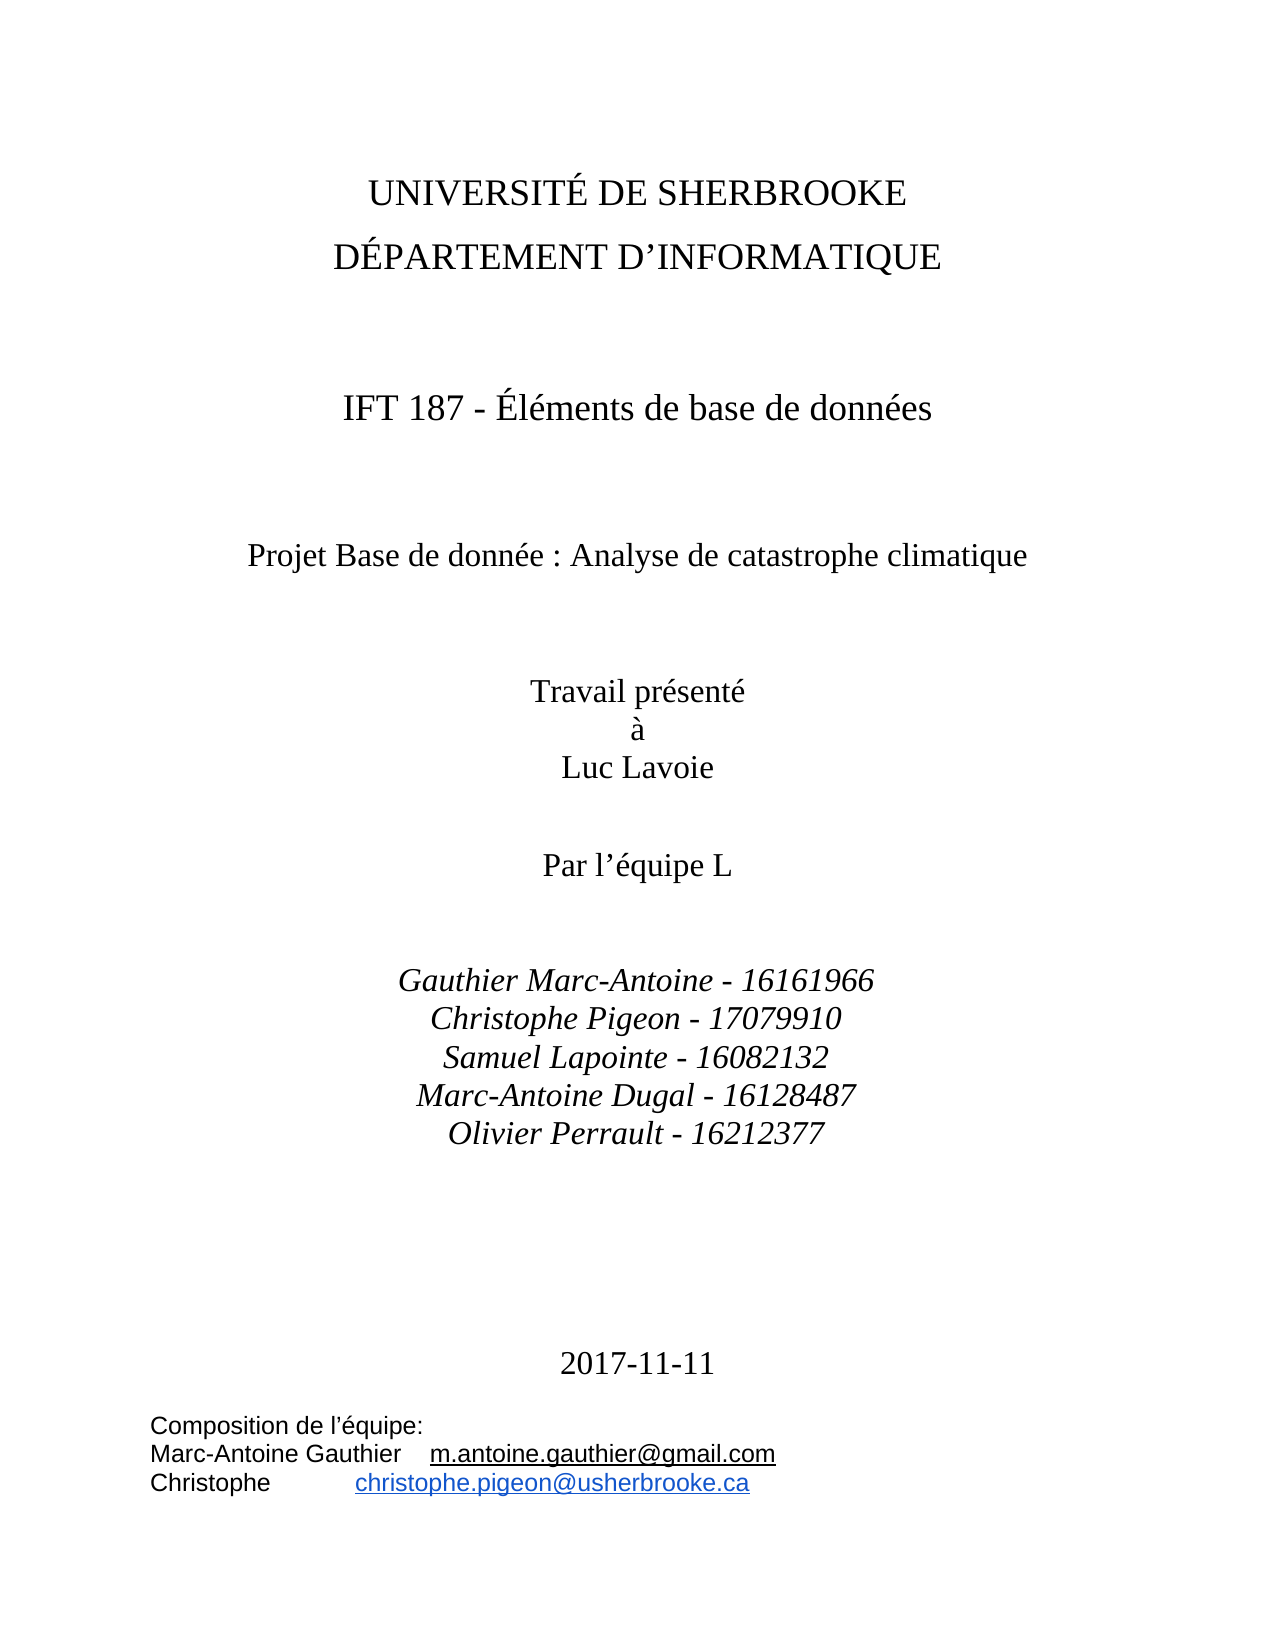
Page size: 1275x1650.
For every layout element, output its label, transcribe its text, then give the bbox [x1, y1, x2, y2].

text Marc-Antoine Gauthier m.antoine.gauthier@gmail.com [150, 1439, 1125, 1468]
text Luc Lavoie [150, 748, 1125, 786]
text DÉPARTEMENT D’INFORMATIQUE [150, 235, 1125, 278]
text Travail présenté [150, 671, 1125, 709]
text à [150, 709, 1125, 748]
text Samuel Lapointe - 16082132 [150, 1037, 1125, 1075]
text Projet Base de donnée : Analyse de catastrophe climatique [150, 535, 1125, 573]
text Christophe christophe.pigeon@usherbrooke.ca [150, 1468, 1125, 1497]
text Gauthier Marc-Antoine - 16161966 Christophe Pigeon - 17079910 [150, 960, 1125, 1037]
text Composition de l’équipe: [150, 1411, 1125, 1439]
text IFT 187 - Éléments de base de données [150, 385, 1125, 428]
text Olivier Perrault - 16212377 [150, 1113, 1125, 1152]
text 2017-11-11 [150, 1343, 1125, 1382]
text UNIVERSITÉ DE SHERBROOKE [150, 171, 1125, 214]
text Par l’équipe L [150, 845, 1125, 883]
text Marc-Antoine Dugal - 16128487 [150, 1075, 1125, 1113]
